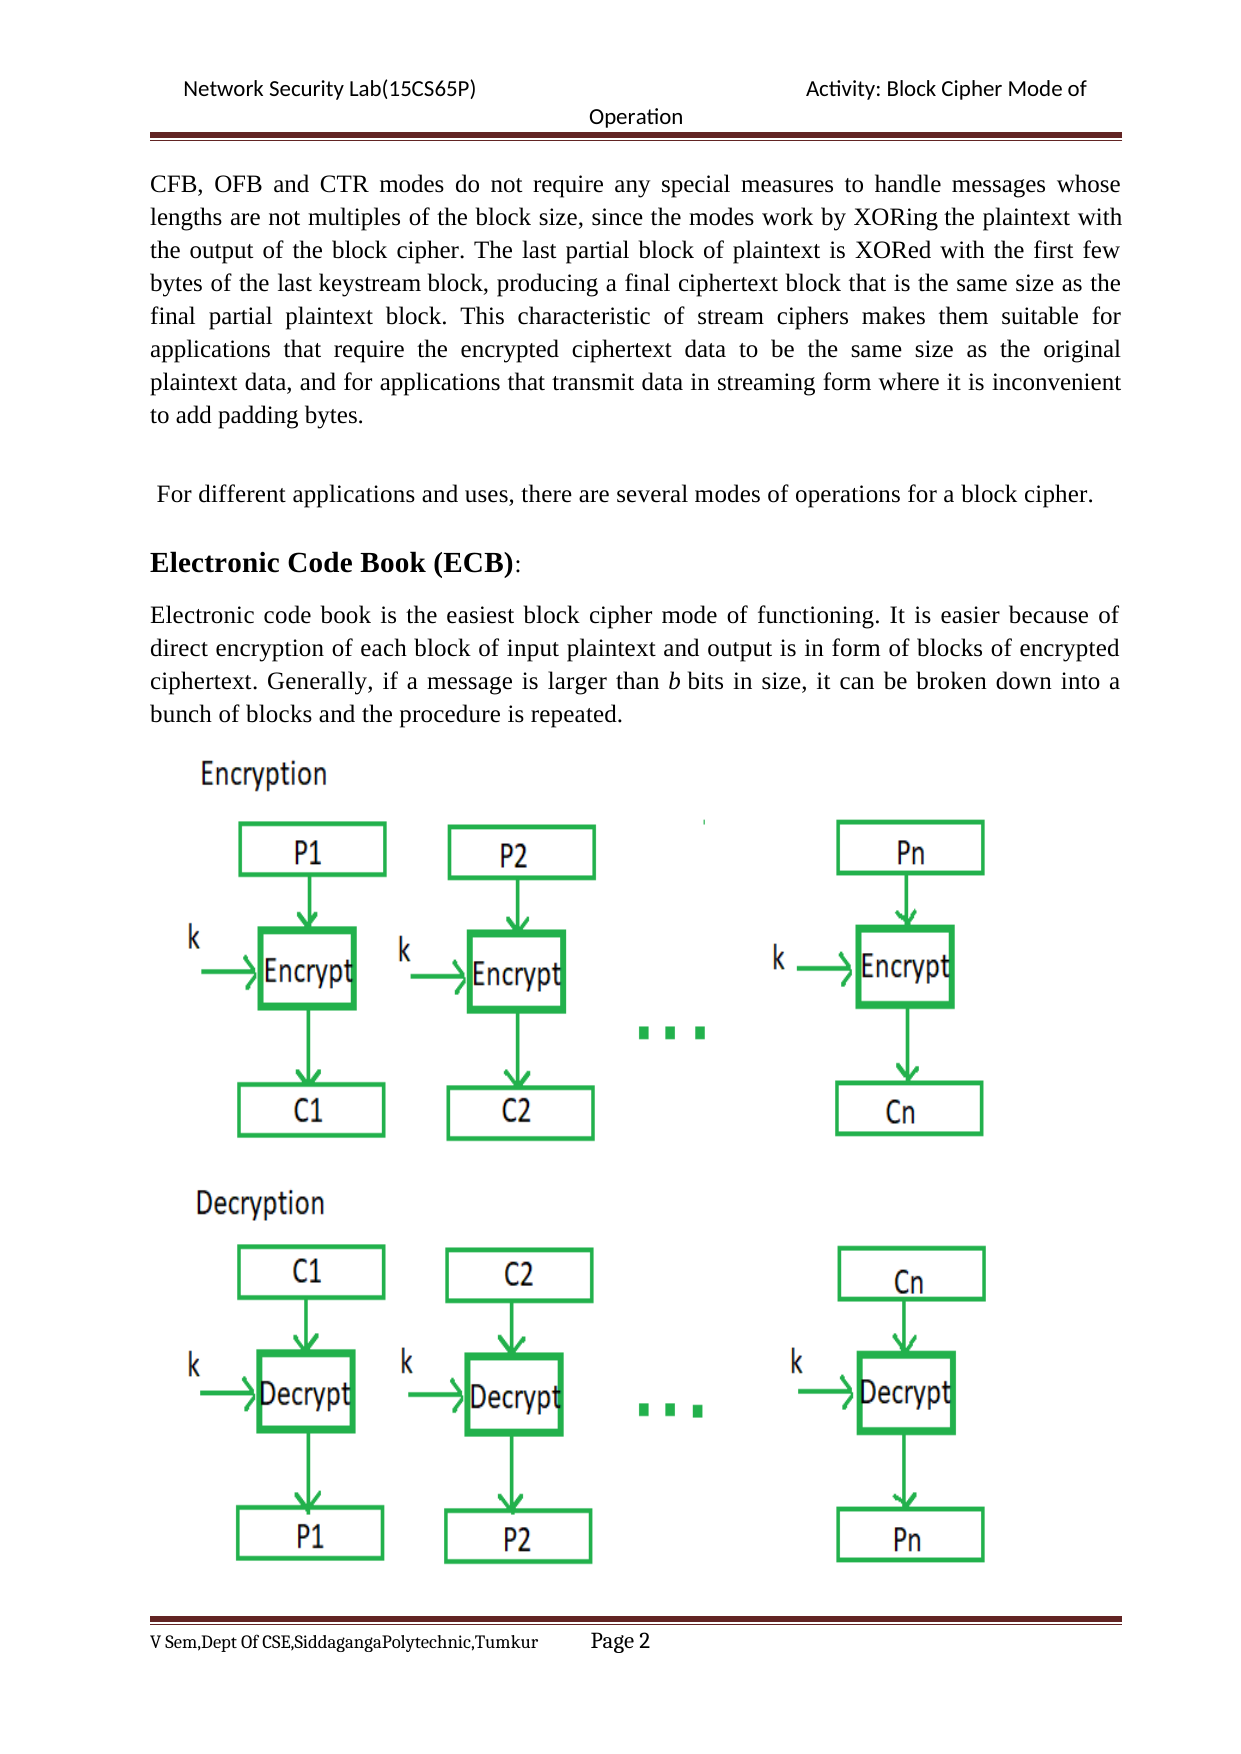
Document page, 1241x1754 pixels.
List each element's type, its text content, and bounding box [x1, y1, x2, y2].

picture [150, 731, 1090, 1596]
text For different applications and uses, there are several modes of operations for a block cipher. [150, 479, 1122, 508]
text Electronic code book is the easiest block cipher mode of functioning. It is easier because of direct encryption of each block of input plaintext and output is in form of blocks of encrypted ciphertext. Generally, if a message is larger than b bits in size, it can be broken down into a bunch of blocks and the procedure is repeated. [150, 583, 1122, 728]
text Electronic Code Book (ECB): [150, 545, 1122, 578]
